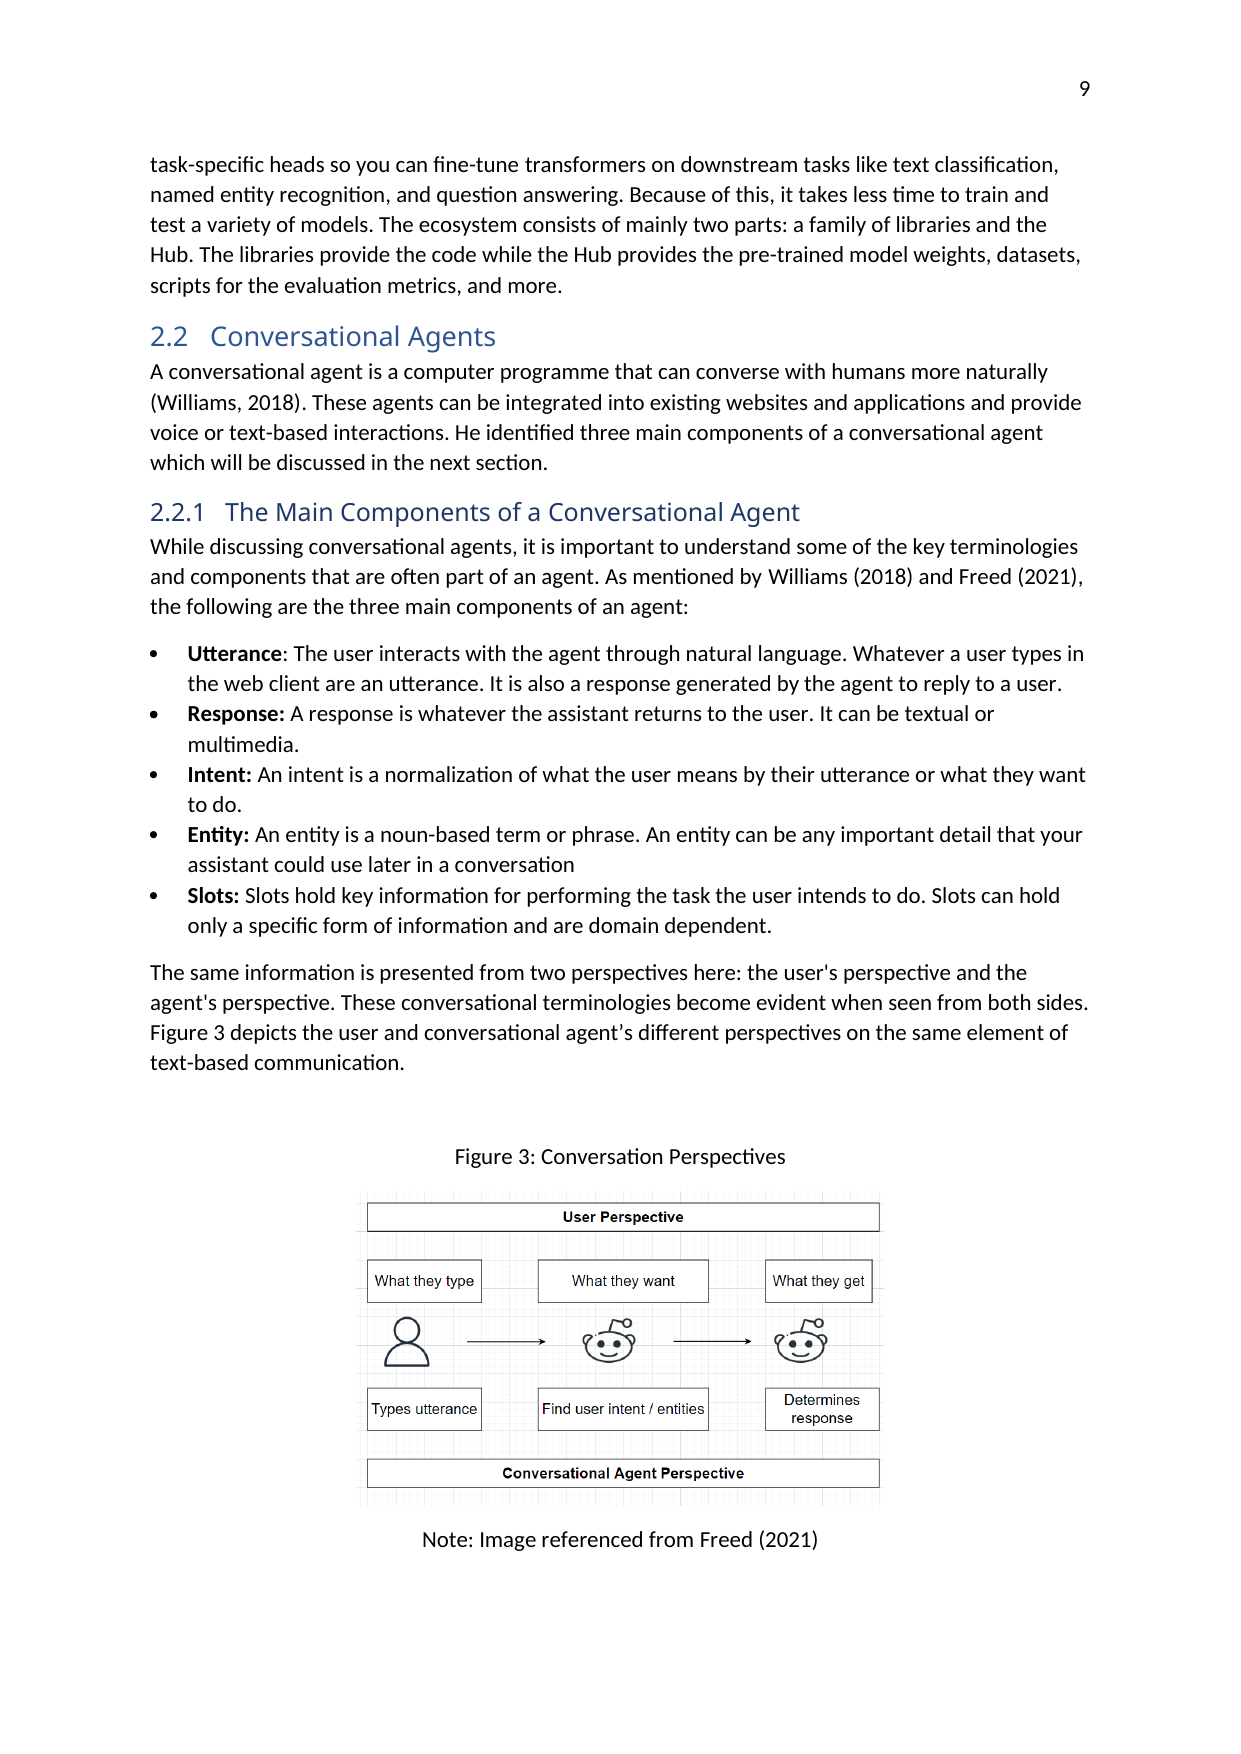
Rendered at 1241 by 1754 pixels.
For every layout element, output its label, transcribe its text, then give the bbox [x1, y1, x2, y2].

list Utterance: The user interacts with the agent through natural language. Whatever a user types in the web client are an utterance. It is also a response generated by the agent to reply to a user. [150, 639, 1090, 697]
subtitle The Main Components of a Conversational Agent [150, 495, 1090, 529]
subtitle Conversational Agents [150, 318, 1090, 354]
text While discussing conversational agents, it is important to understand some of the key terminologies and components that are often part of an agent. As mentioned by Williams (2018) and Freed (2021), the following are the three main components of an agent: [150, 532, 1090, 620]
list Intent: An intent is a normalization of what the user means by their utterance or what they want to do. [150, 760, 1090, 818]
list Entity: An entity is a noun-based term or phrase. An entity can be any important detail that your assistant could use later in a conversation [150, 820, 1090, 878]
text A conversational agent is a computer programme that can converse with humans more naturally (Williams, 2018). These agents can be integrated into existing websites and applications and provide voice or text-based interactions. He identified three main components of a conversational agent which will be discussed in the next section. [150, 357, 1090, 476]
text Note: Image referenced from Freed (2021) [150, 1525, 1090, 1553]
picture [356, 1191, 885, 1506]
text Figure 3: Conversation Perspectives [150, 1142, 1090, 1170]
list Slots: Slots hold key information for performing the task the user intends to do. Slots can hold only a specific form of information and are domain dependent. [150, 881, 1090, 939]
text The same information is presented from two perspectives here: the user's perspective and the agent's perspective. These conversational terminologies become evident when seen from both sides. Figure 3 depicts the user and conversational agent’s different perspectives on the same element of text-based communication. [150, 958, 1090, 1076]
list Response: A response is whatever the assistant returns to the user. It can be textual or multimedia. [150, 699, 1090, 758]
